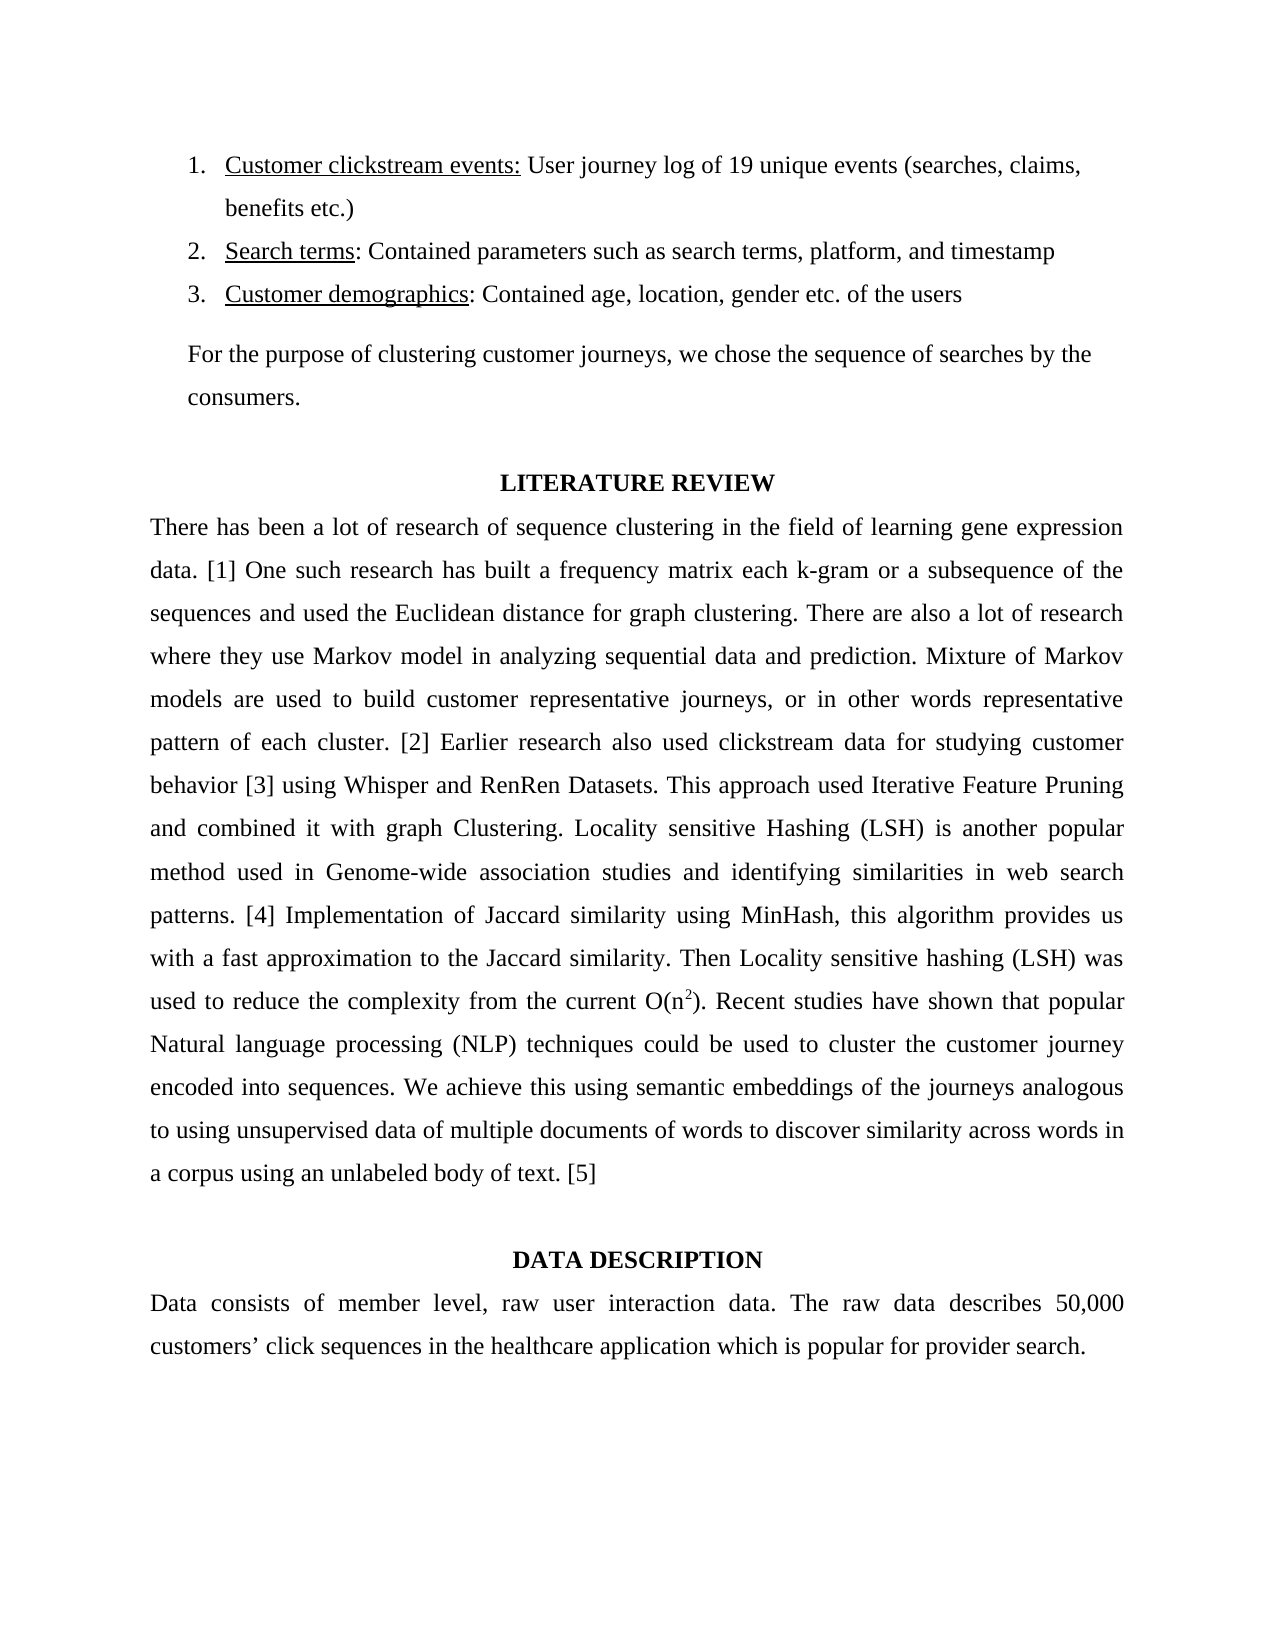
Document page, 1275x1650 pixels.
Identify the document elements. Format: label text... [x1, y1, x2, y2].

list Search terms: Contained parameters such as search terms, platform, and timestamp [187, 236, 1125, 265]
text For the purpose of clustering customer journeys, we chose the sequence of searches by the consumers. [187, 339, 1125, 411]
text There has been a lot of research of sequence clustering in the field of learning gene expression data. [1] One such research has built a frequency matrix each k-gram or a subsequence of the sequences and used the Euclidean distance for graph clustering. There are also a lot of research where they use Markov model in analyzing sequential data and prediction. Mixture of Markov models are used to build customer representative journeys, or in other words representative pattern of each cluster. [2] Earlier research also used clickstream data for studying customer behavior [3] using Whisper and RenRen Datasets. This approach used Iterative Feature Pruning and combined it with graph Clustering. Locality sensitive Hashing (LSH) is another popular method used in Genome-wide association studies and identifying similarities in web search patterns. [4] Implementation of Jaccard similarity using MinHash, this algorithm provides us with a fast approximation to the Jaccard similarity. Then Locality sensitive hashing (LSH) was used to reduce the complexity from the current O(n2). Recent studies have shown that popular Natural language processing (NLP) techniques could be used to cluster the customer journey encoded into sequences. We achieve this using semantic embeddings of the journeys analogous to using unsupervised data of multiple documents of words to discover similarity across words in a corpus using an unlabeled body of text. [5] [150, 512, 1125, 1187]
text Data consists of member level, raw user interaction data. The raw data describes 50,000 customers’ click sequences in the healthcare application which is popular for provider search. [150, 1288, 1125, 1360]
text DATA DESCRIPTION [150, 1245, 1125, 1273]
list Customer demographics: Contained age, location, gender etc. of the users [187, 279, 1125, 308]
text LITERATURE REVIEW [150, 468, 1125, 497]
list Customer clickstream events: User journey log of 19 unique events (searches, claims, benefits etc.) [187, 150, 1125, 222]
